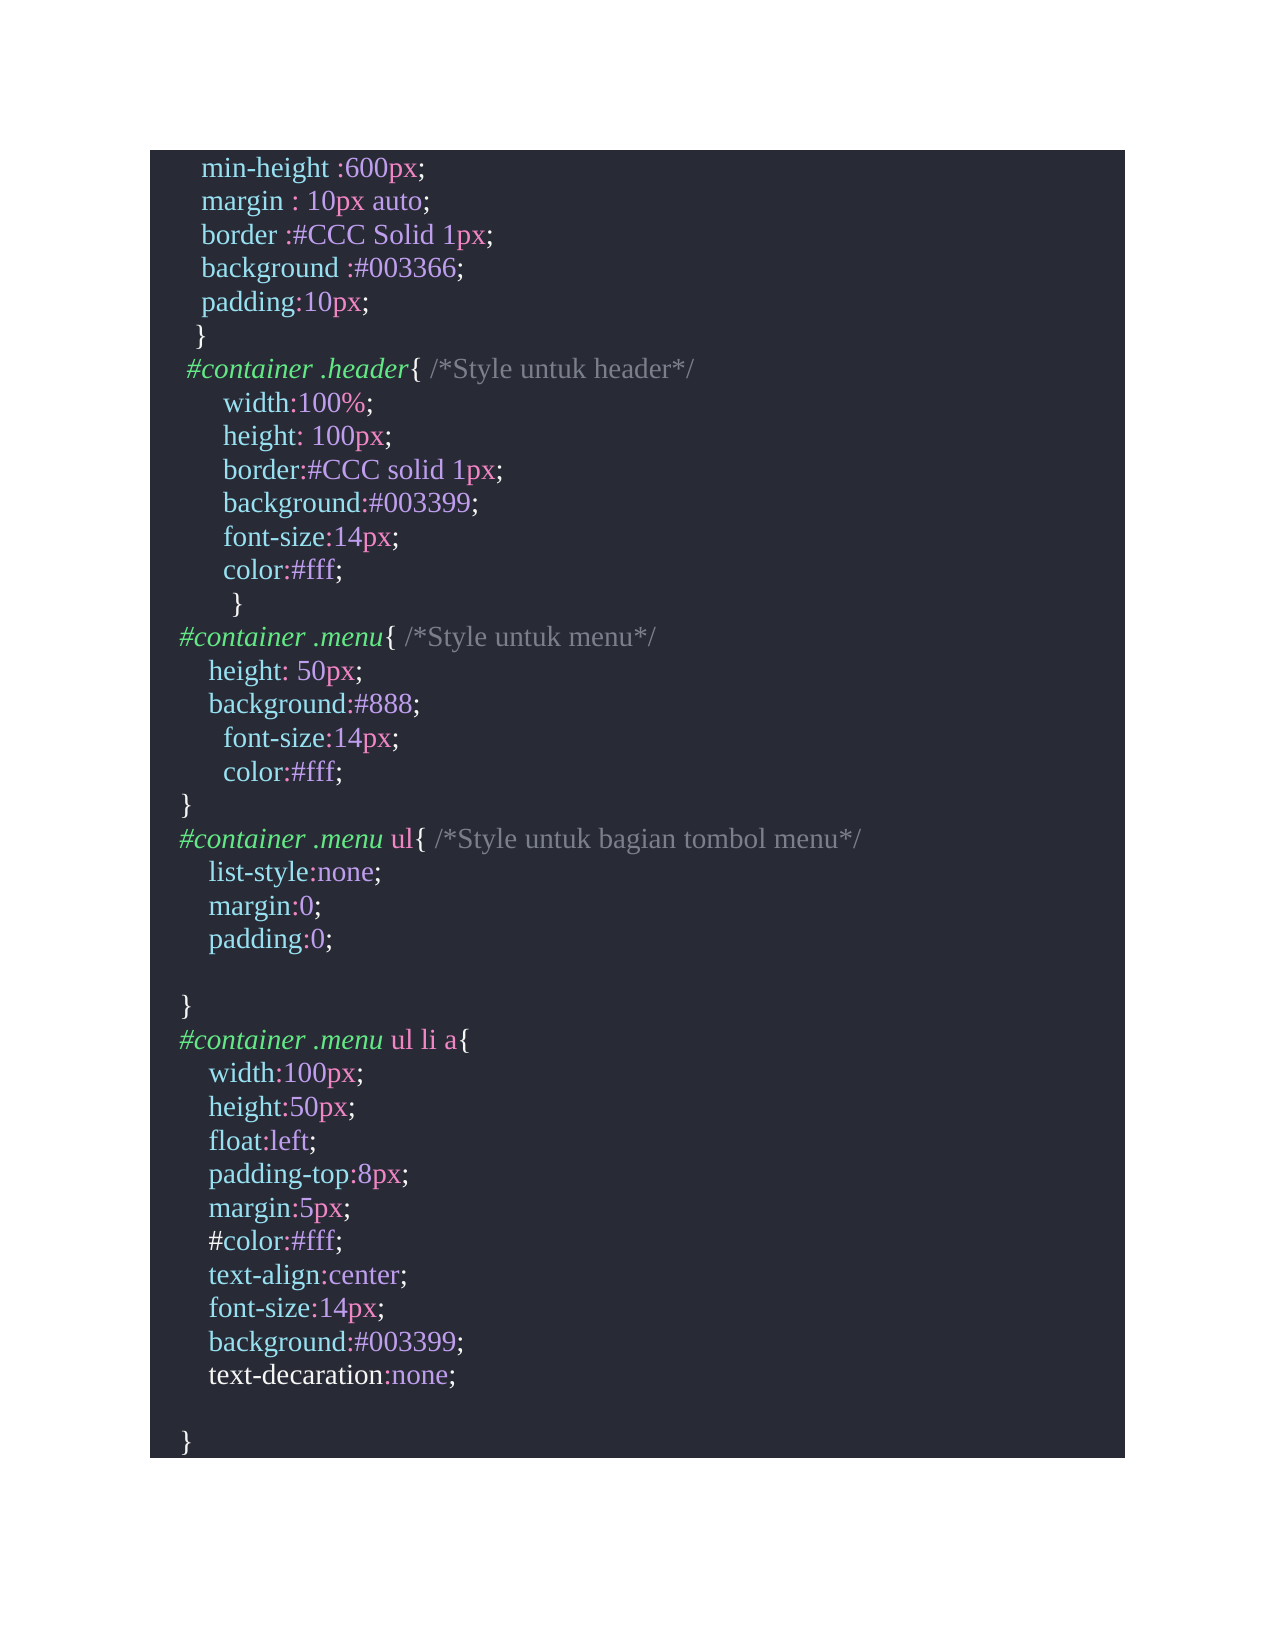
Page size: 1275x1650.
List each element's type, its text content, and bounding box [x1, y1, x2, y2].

text text-align:center; [150, 1257, 1125, 1290]
text height:50px; [150, 1089, 1125, 1123]
text float:left; [150, 1123, 1125, 1156]
text } [150, 318, 1125, 351]
text margin:0; [150, 888, 1125, 921]
text background:#888; [150, 687, 1125, 720]
text } [150, 787, 1125, 821]
text font-size:14px; [150, 1290, 1125, 1324]
text color:#fff; [150, 754, 1125, 787]
text background:#003399; [150, 485, 1125, 519]
text } [150, 1424, 1125, 1458]
text #color:#fff; [150, 1223, 1125, 1257]
text border :#CCC Solid 1px; [150, 217, 1125, 251]
text list-style:none; [150, 854, 1125, 888]
text #container .header{ /*Style untuk header*/ [150, 351, 1125, 385]
text text-decaration:none; [150, 1357, 1125, 1391]
text color:#fff; [150, 552, 1125, 586]
text height: 100px; [150, 418, 1125, 452]
text border:#CCC solid 1px; [150, 452, 1125, 485]
text font-size:14px; [150, 519, 1125, 552]
text padding:0; [150, 921, 1125, 955]
text min-height :600px; [150, 150, 1125, 183]
text background:#003399; [150, 1324, 1125, 1357]
text background :#003366; [150, 251, 1125, 284]
text padding-top:8px; [150, 1156, 1125, 1190]
text margin:5px; [150, 1190, 1125, 1223]
text width:100px; [150, 1056, 1125, 1089]
text padding:10px; [150, 284, 1125, 318]
text #container .menu{ /*Style untuk menu*/ [150, 619, 1125, 653]
text #container .menu ul{ /*Style untuk bagian tombol menu*/ [150, 821, 1125, 854]
text } [150, 586, 1125, 619]
text margin : 10px auto; [150, 183, 1125, 217]
text #container .menu ul li a{ [150, 1022, 1125, 1056]
text } [150, 988, 1125, 1022]
text font-size:14px; [150, 720, 1125, 754]
text width:100%; [150, 385, 1125, 418]
text height: 50px; [150, 653, 1125, 687]
